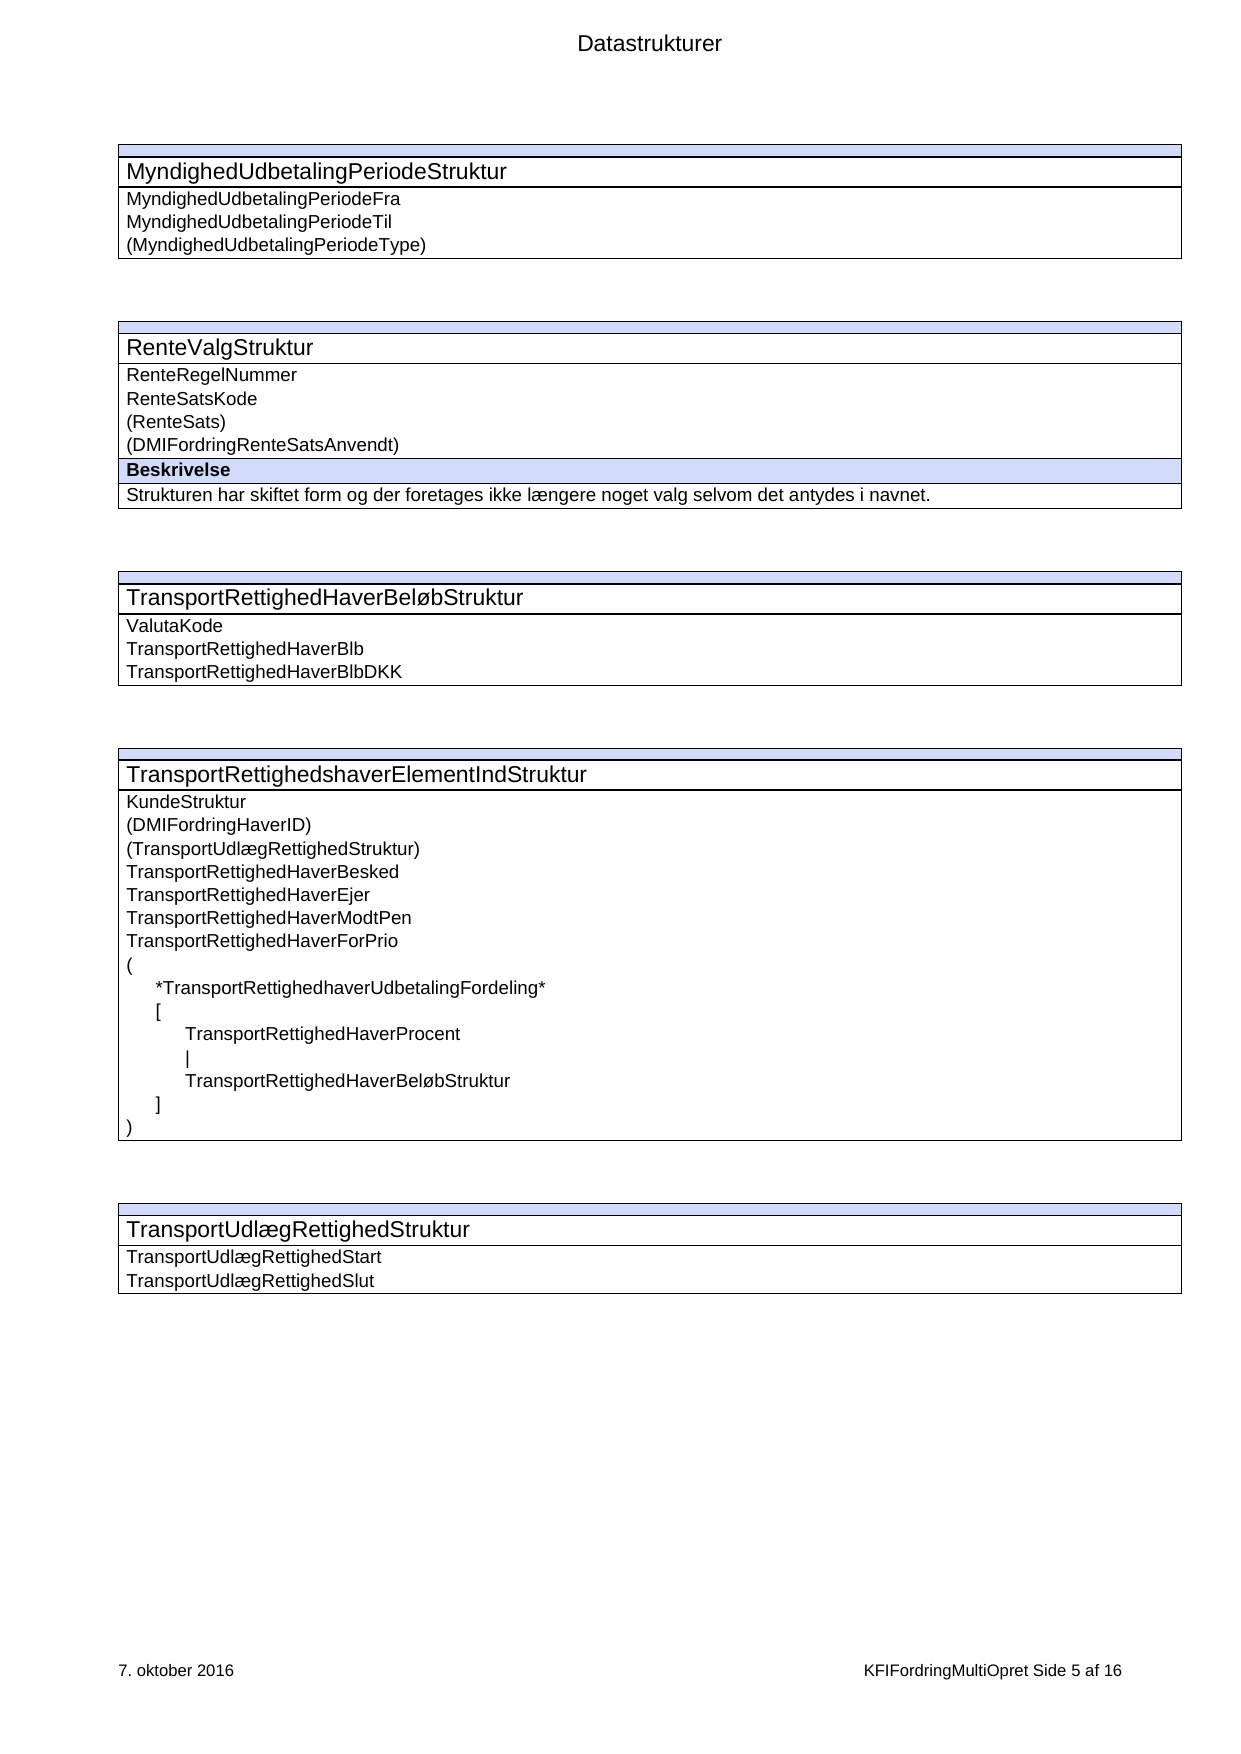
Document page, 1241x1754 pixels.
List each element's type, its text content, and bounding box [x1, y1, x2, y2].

table_header [119, 322, 1181, 333]
table_cell MyndighedUdbetalingPeriodeFra MyndighedUdbetalingPeriodeTil (MyndighedUdbetalingPeriodeType) [119, 188, 1181, 258]
table_cell TransportRettighedshaverElementIndStruktur [119, 761, 1181, 789]
table_cell RenteRegelNummer RenteSatsKode (RenteSats) (DMIFordringRenteSatsAnvendt) [119, 364, 1181, 457]
table_cell TransportRettighedHaverBeløbStruktur [119, 585, 1181, 613]
table_cell RenteValgStruktur [119, 334, 1181, 363]
table_cell KundeStruktur (DMIFordringHaverID) (TransportUdlægRettighedStruktur) TransportRettighedHaverBesked TransportRettighedHaverEjer TransportRettighedHaverModtPen TransportRettighedHaverForPrio ( *TransportRettighedhaverUdbetalingFordeling* [ TransportRettighedHaverProcent | TransportRettighedHaverBeløbStruktur ] ) [119, 791, 1181, 1140]
table_cell MyndighedUdbetalingPeriodeStruktur [119, 158, 1181, 186]
table_cell Strukturen har skiftet form og der foretages ikke længere noget valg selvom det antydes i navnet. [119, 484, 1181, 508]
table_cell TransportUdlægRettighedStruktur [119, 1216, 1181, 1245]
table_header [119, 572, 1181, 583]
table_header [119, 1204, 1181, 1215]
table_cell Beskrivelse [119, 459, 1181, 483]
table_cell ValutaKode TransportRettighedHaverBlb TransportRettighedHaverBlbDKK [119, 615, 1181, 684]
table_header [119, 145, 1181, 156]
table_header [119, 749, 1181, 759]
table_cell TransportUdlægRettighedStart TransportUdlægRettighedSlut [119, 1246, 1181, 1293]
